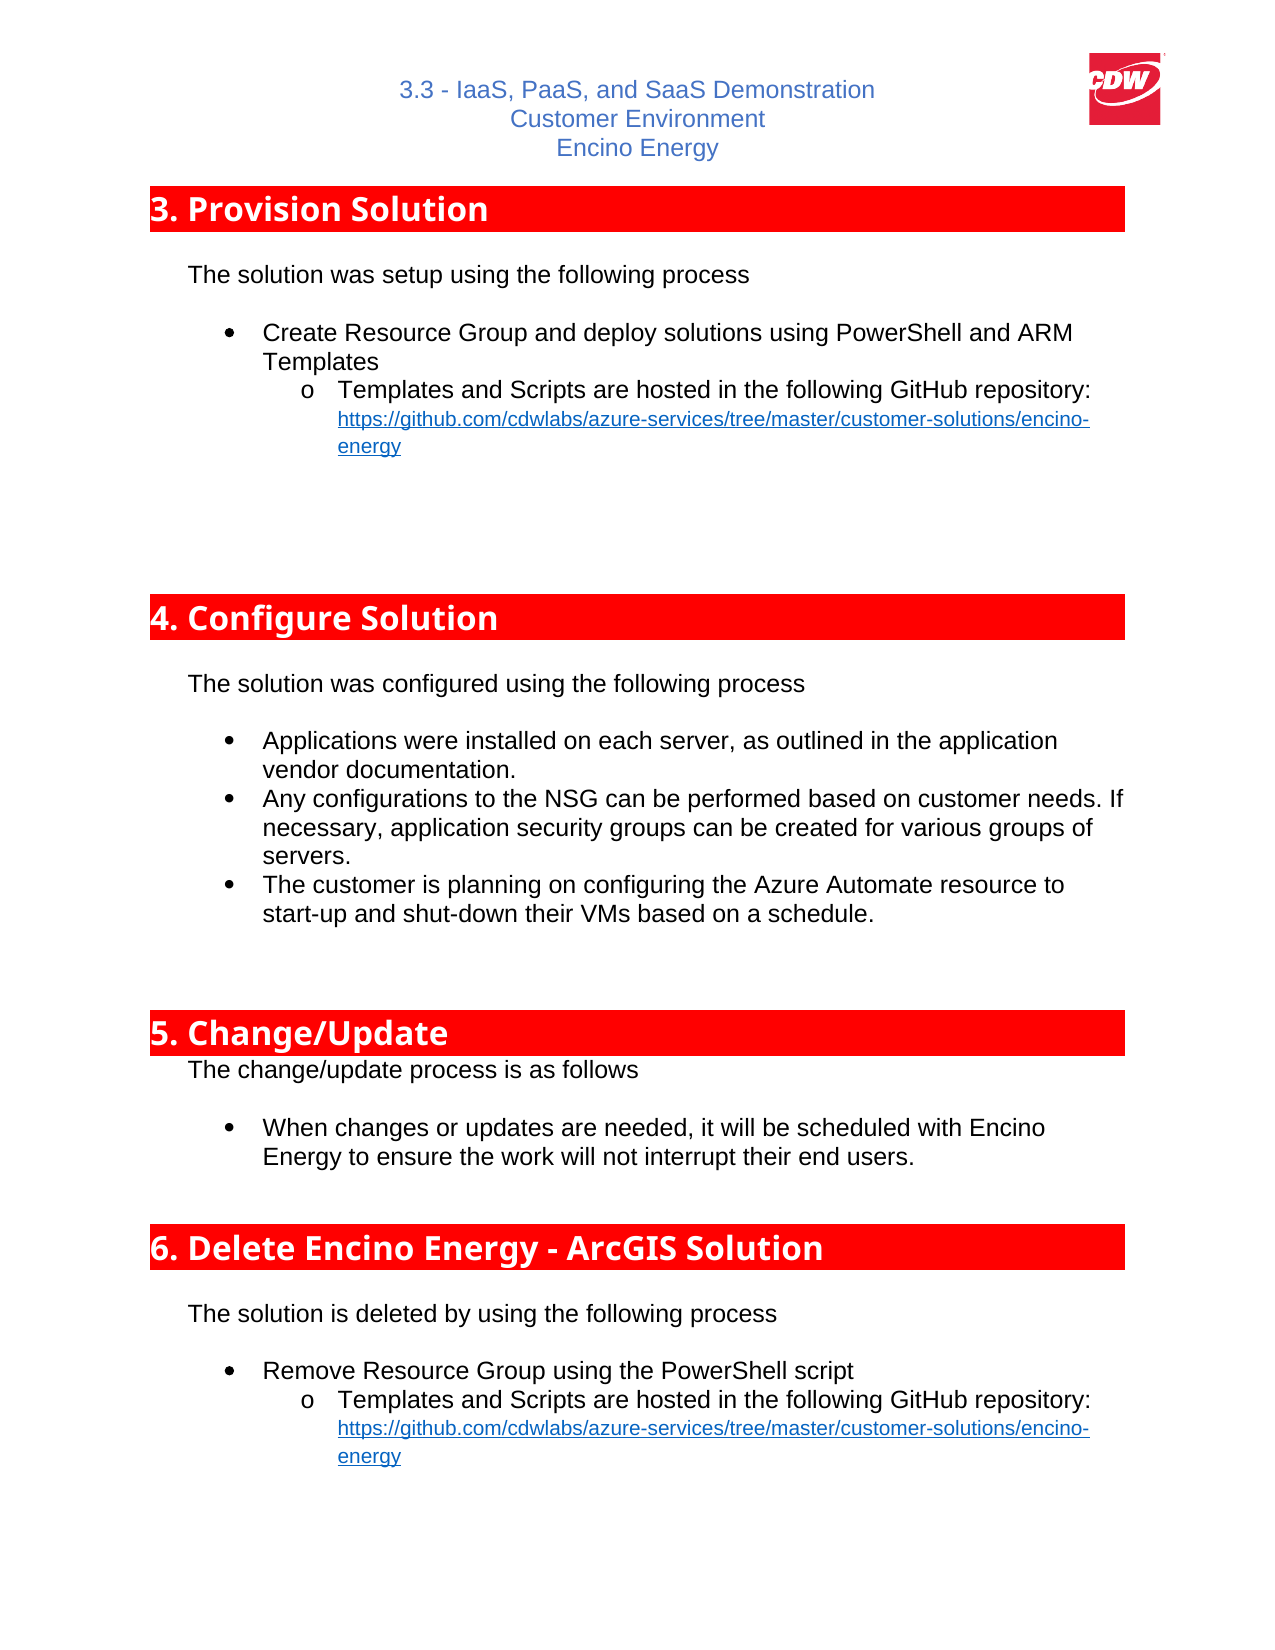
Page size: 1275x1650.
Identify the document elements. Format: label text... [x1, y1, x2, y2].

picture [1089, 53, 1166, 125]
list Create Resource Group and deploy solutions using PowerShell and ARM Templates [225, 318, 1125, 376]
text The solution was setup using the following process [187, 260, 1125, 289]
list Any configurations to the NSG can be performed based on customer needs. If necessary, application security groups can be created for various groups of servers. [225, 784, 1125, 870]
list Templates and Scripts are hosted in the following GitHub repository: https://github.com/cdwlabs/azure-services/tree/master/customer-solutions/encino-energy [300, 376, 1125, 459]
list Applications were installed on each server, as outlined in the application vendor documentation. [225, 726, 1125, 784]
subtitle 3. Provision Solution [150, 186, 1125, 232]
list When changes or updates are needed, it will be scheduled with Encino Energy to ensure the work will not interrupt their end users. [225, 1113, 1125, 1171]
subtitle 4. Configure Solution [150, 594, 1125, 640]
list Remove Resource Group using the PowerShell script [225, 1356, 1125, 1385]
text The solution was configured using the following process [187, 668, 1125, 697]
subtitle 5. Change/Update [150, 1010, 1125, 1056]
list The customer is planning on configuring the Azure Automate resource to start-up and shut-down their VMs based on a schedule. [225, 870, 1125, 928]
text The change/update process is as follows [187, 1056, 1125, 1084]
subtitle 6. Delete Encino Energy - ArcGIS Solution [150, 1224, 1125, 1270]
text The solution is deleted by using the following process [187, 1298, 1125, 1327]
list Templates and Scripts are hosted in the following GitHub repository: https://github.com/cdwlabs/azure-services/tree/master/customer-solutions/encino-energy [300, 1385, 1125, 1468]
